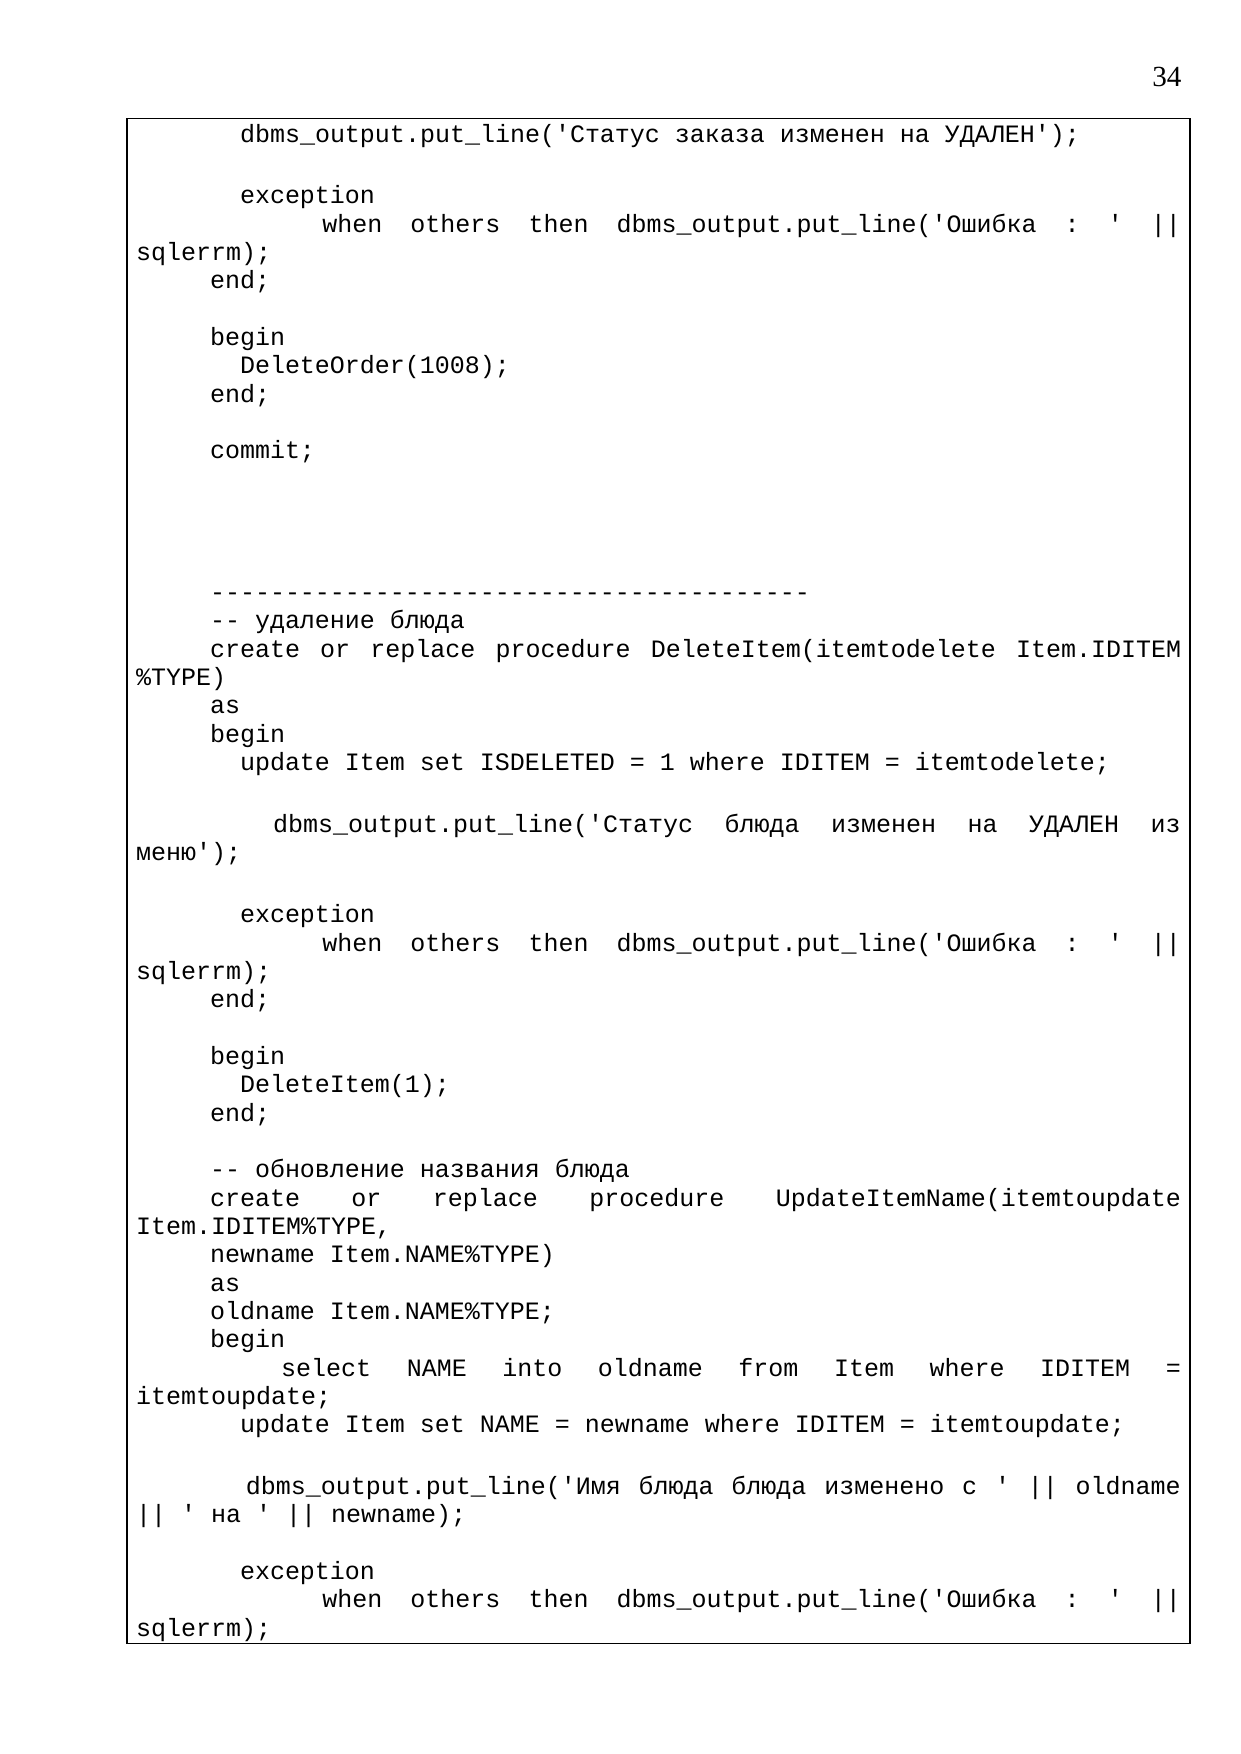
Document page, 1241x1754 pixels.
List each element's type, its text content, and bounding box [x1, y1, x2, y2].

text as [136, 1270, 1181, 1298]
text begin [136, 1327, 1181, 1355]
text dbms_output.put_line('Статус заказа изменен на УДАЛЕН'); [128, 119, 1189, 149]
text commit; [136, 438, 1181, 466]
text -- обновление названия блюда [136, 1157, 1181, 1185]
text begin [136, 721, 1181, 750]
text dbms_output.put_line('Статус блюда изменен на УДАЛЕН из меню'); [136, 812, 1181, 868]
text select NAME into oldname from Item where IDITEM = itemtoupdate; [136, 1355, 1181, 1412]
text as [136, 693, 1181, 721]
text create or replace procedure DeleteItem(itemtodelete Item.IDITEM%TYPE) [136, 636, 1181, 693]
text begin [136, 325, 1181, 353]
text end; [136, 1100, 1181, 1128]
text exception [136, 1559, 1181, 1587]
text dbms_output.put_line('Имя блюда блюда изменено с ' || oldname || ' на ' || newname); [136, 1474, 1181, 1530]
text create or replace procedure UpdateItemName(itemtoupdate Item.IDITEM%TYPE, [136, 1185, 1181, 1242]
text DeleteOrder(1008); [136, 353, 1181, 381]
text update Item set ISDELETED = 1 where IDITEM = itemtodelete; [136, 750, 1181, 778]
text end; [136, 987, 1181, 1015]
text end; [136, 268, 1181, 296]
text oldname Item.NAME%TYPE; [136, 1298, 1181, 1327]
text -- удаление блюда [136, 608, 1181, 636]
text exception [136, 183, 1181, 211]
text DeleteItem(1); [136, 1072, 1181, 1100]
text when others then dbms_output.put_line('Ошибка : ' || sqlerrm); [136, 930, 1181, 987]
text when others then dbms_output.put_line('Ошибка : ' || sqlerrm); [136, 211, 1181, 268]
text ---------------------------------------- [136, 580, 1181, 608]
text when others then dbms_output.put_line('Ошибка : ' || sqlerrm); [136, 1587, 1181, 1643]
text update Item set NAME = newname where IDITEM = itemtoupdate; [136, 1412, 1181, 1440]
text exception [136, 902, 1181, 930]
text begin [136, 1043, 1181, 1072]
text end; [136, 381, 1181, 410]
text newname Item.NAME%TYPE) [136, 1242, 1181, 1270]
